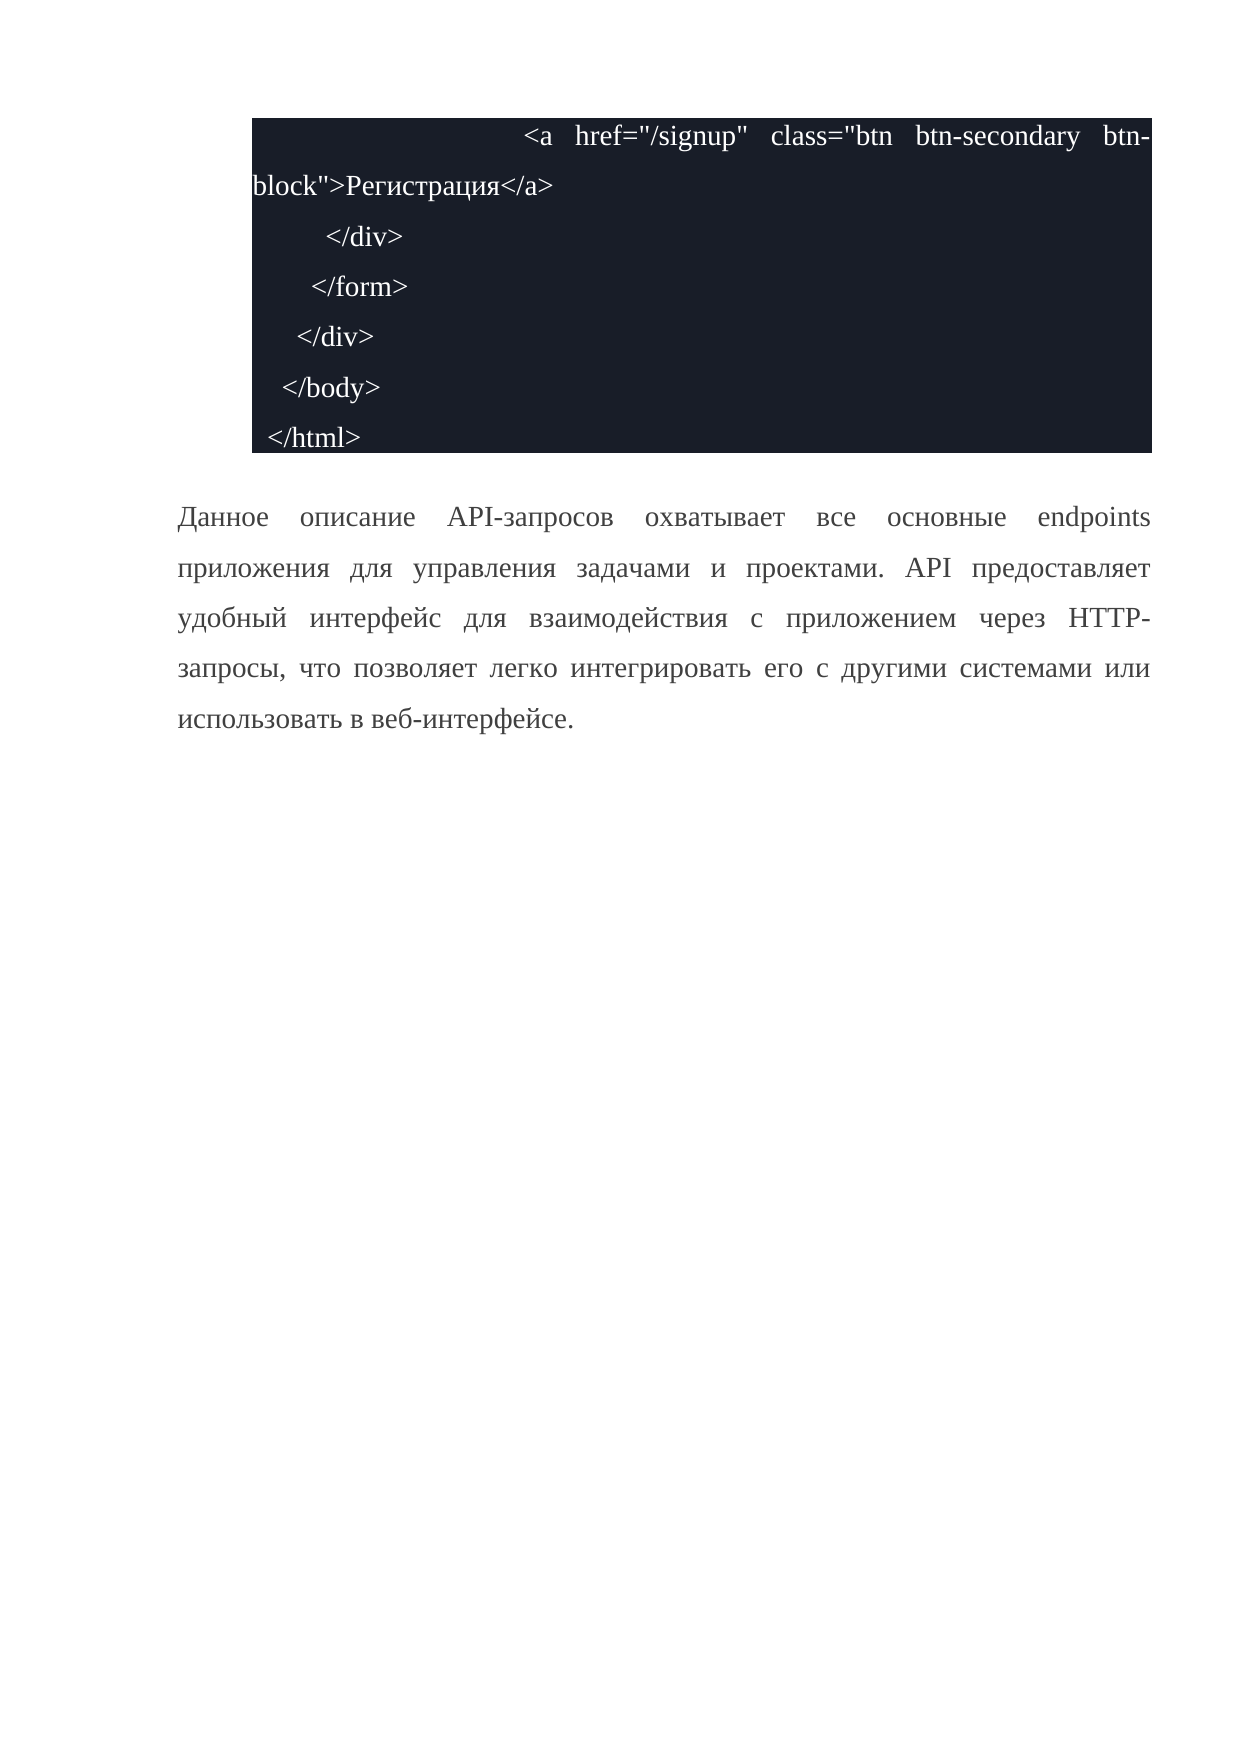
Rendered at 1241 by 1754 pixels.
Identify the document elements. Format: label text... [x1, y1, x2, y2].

text </div> [252, 219, 1152, 252]
text Данное описание API-запросов охватывает все основные endpoints приложения для управления задачами и проектами. API предоставляет удобный интерфейс для взаимодействия с приложением через HTTP-запросы, что позволяет легко интегрировать его с другими системами или использовать в веб-интерфейсе. [177, 499, 1152, 734]
text </form> [252, 269, 1152, 303]
text </div> [252, 319, 1152, 353]
text </body> [252, 370, 1152, 403]
text </html> [252, 420, 1152, 453]
text <a href="/signup" class="btn btn-secondary btn-block">Регистрация</a> [252, 118, 1152, 202]
